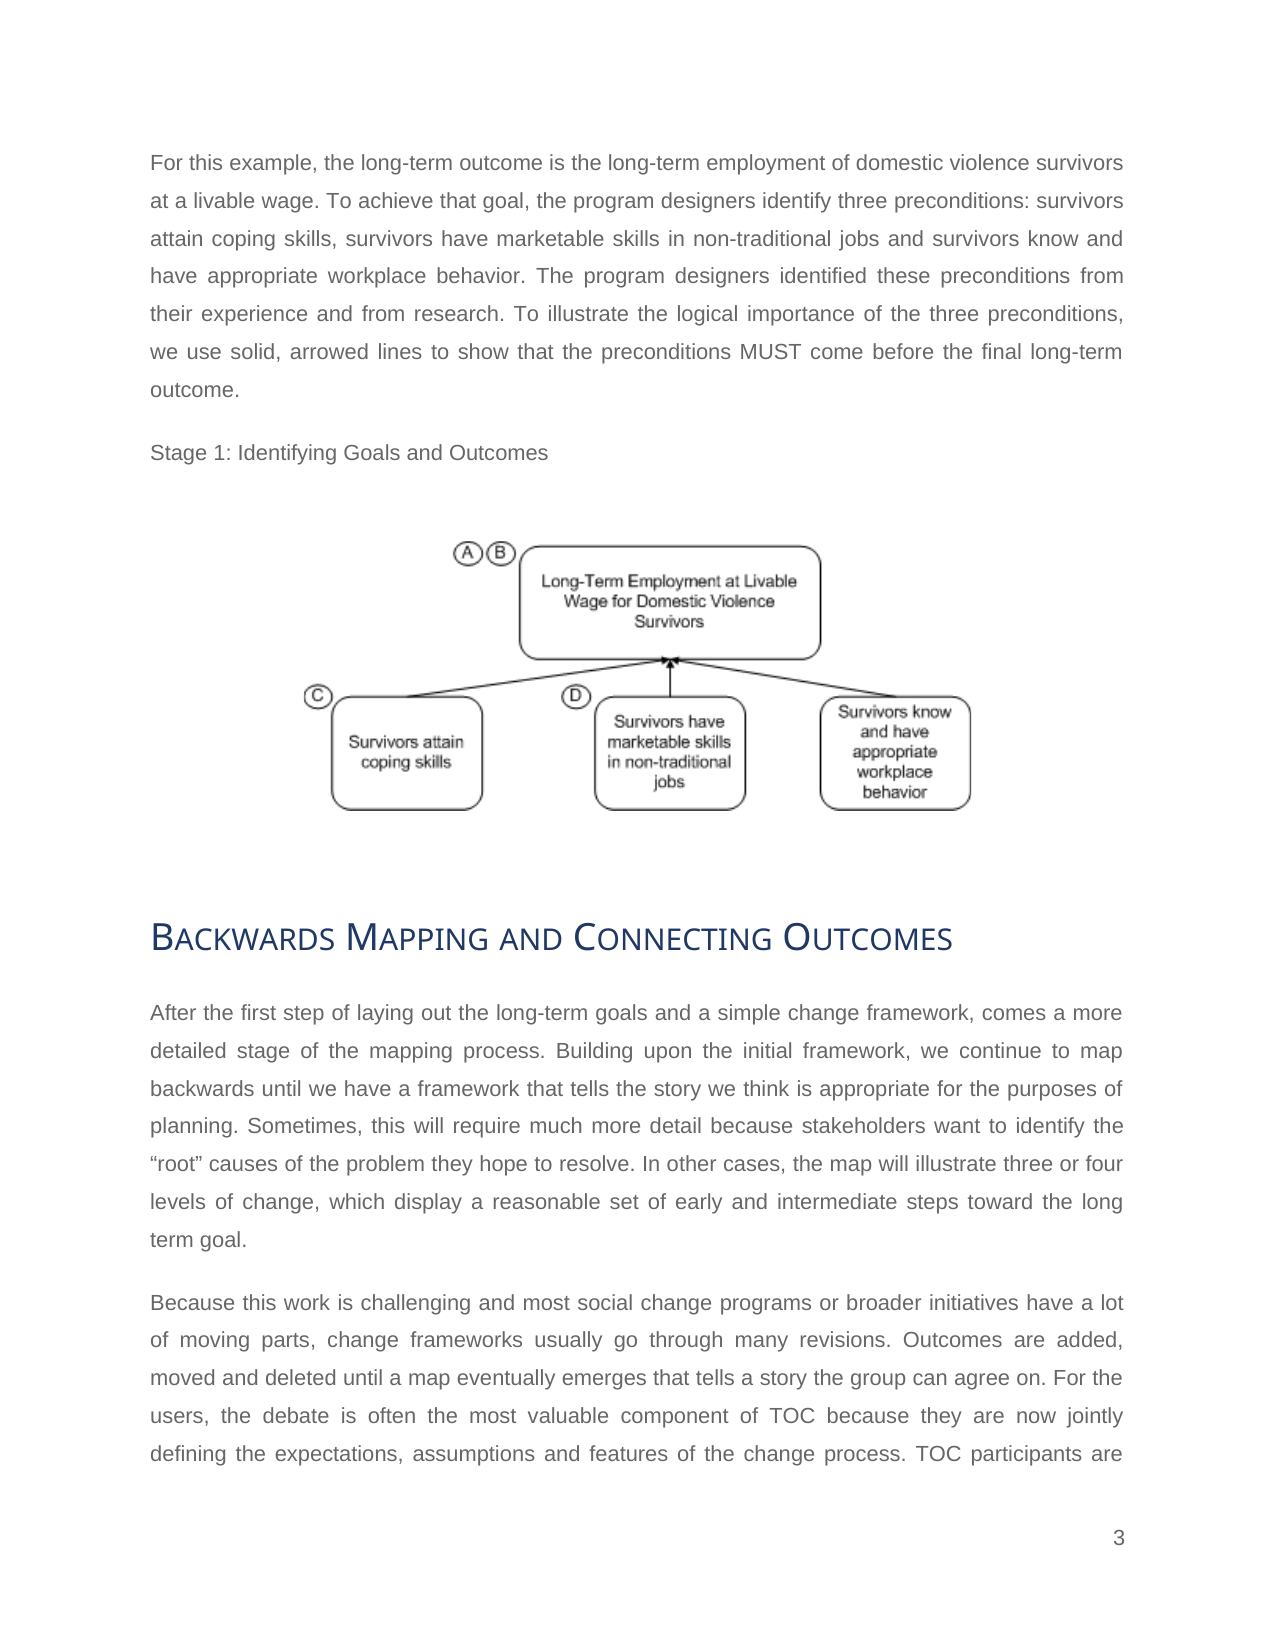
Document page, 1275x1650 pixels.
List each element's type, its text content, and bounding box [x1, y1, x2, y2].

picture [303, 540, 972, 811]
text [150, 1289, 1125, 1466]
text Stage 1: Identifying Goals and Outcomes [150, 440, 1125, 465]
text After the first step of laying out the long-term goals and a simple change framework, comes a more detailed stage of the mapping process. Building upon the initial framework, we continue to map backwards until we have a framework that tells the story we think is appropriate for the purposes of planning. Sometimes, this will require much more detail because stakeholders want to identify the “root” causes of the problem they hope to resolve. In other cases, the map will illustrate three or four levels of change, which display a reasonable set of early and intermediate steps toward the long term goal. [150, 1000, 1125, 1252]
text For this example, the long-term outcome is the long-term employment of domestic violence survivors at a livable wage. To achieve that goal, the program designers identify three preconditions: survivors attain coping skills, survivors have marketable skills in non-traditional jobs and survivors know and have appropriate workplace behavior. The program designers identified these preconditions from their experience and from research. To illustrate the logical importance of the three preconditions, we use solid, arrowed lines to show that the preconditions MUST come before the final long-term outcome. [150, 150, 1125, 402]
subtitle Backwards Mapping and Connecting Outcomes [150, 911, 1125, 962]
